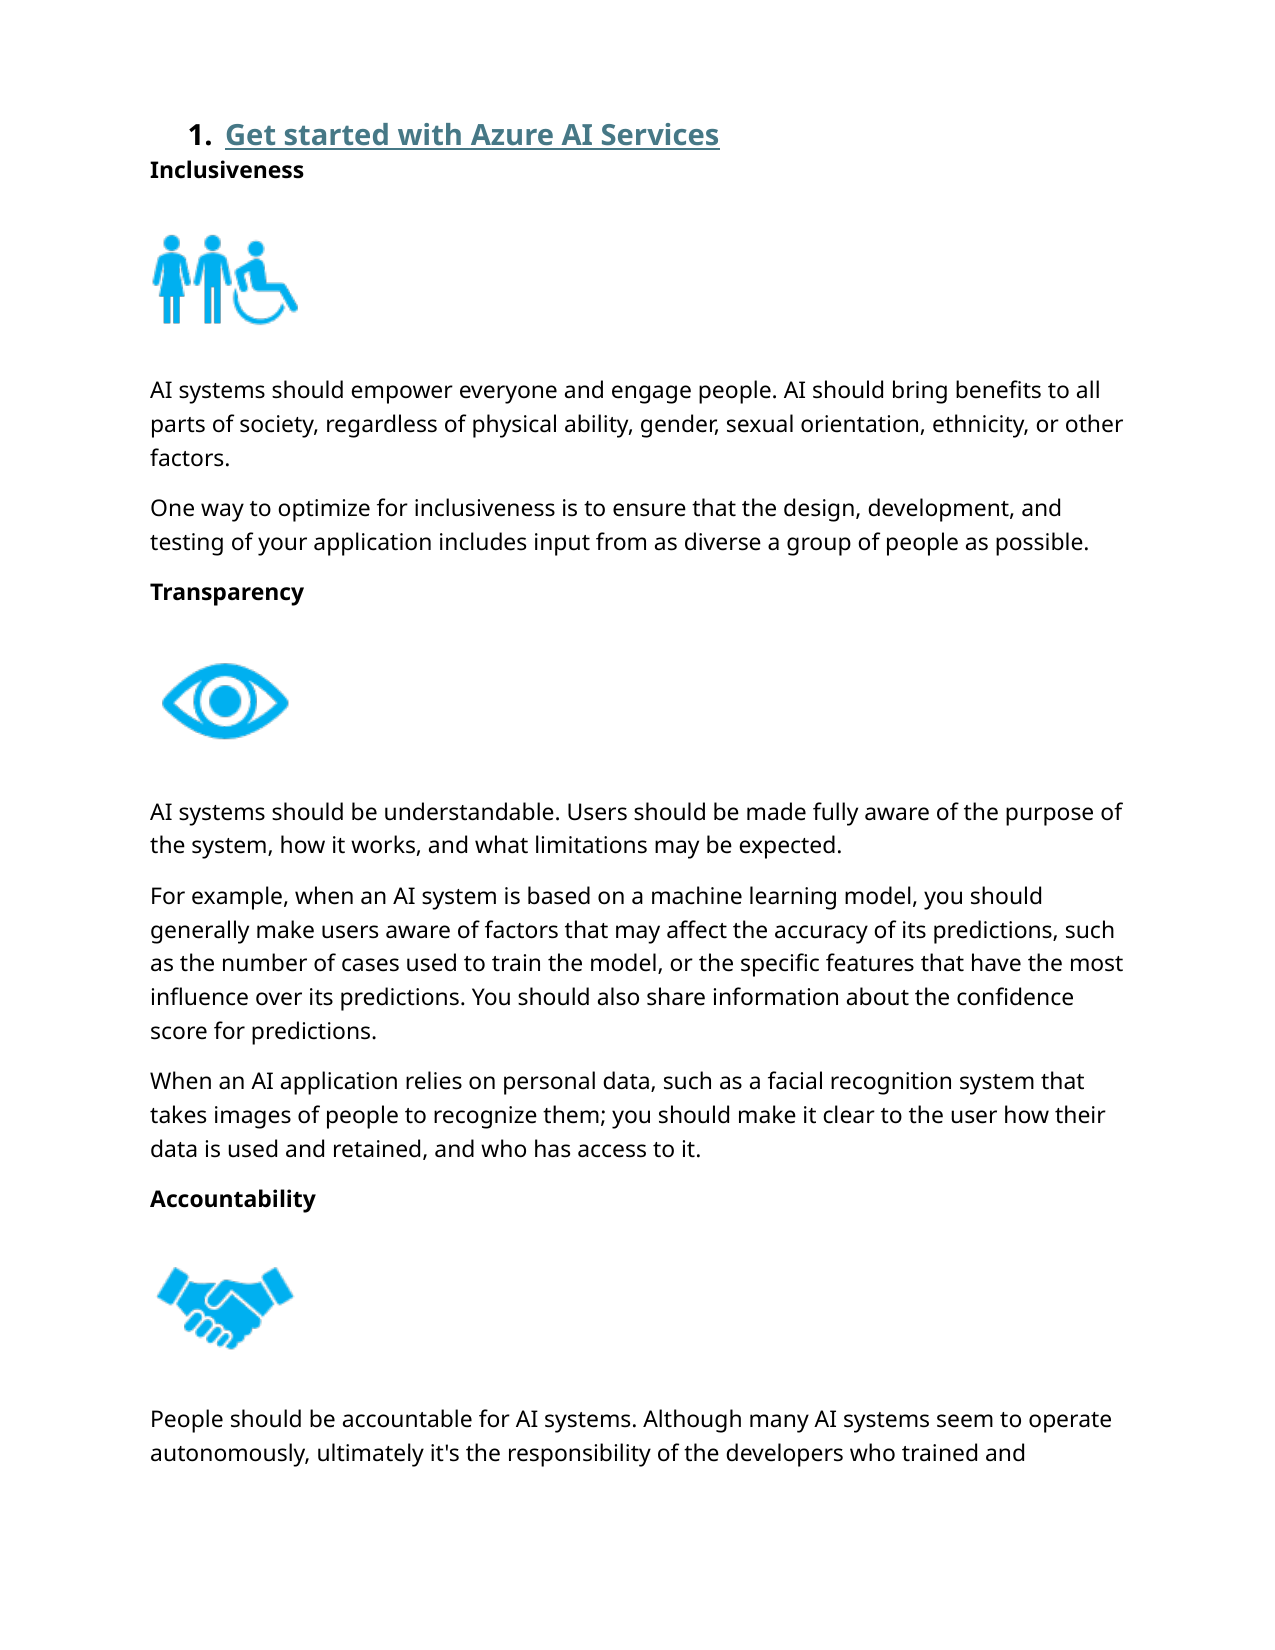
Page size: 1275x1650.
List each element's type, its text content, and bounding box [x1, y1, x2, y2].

text AI systems should be understandable. Users should be made fully aware of the purpose of the system, how it works, and what limitations may be expected. [150, 796, 1125, 861]
text One way to optimize for inclusiveness is to ensure that the design, development, and testing of your application includes input from as diverse a group of people as possible. [150, 492, 1125, 557]
text When an AI application relies on personal data, such as a facial recognition system that takes images of people to recognize them; you should make it clear to the user how their data is used and retained, and who has access to it. [150, 1065, 1125, 1164]
picture [150, 1233, 300, 1384]
text Inclusiveness [150, 154, 1125, 186]
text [150, 1403, 1125, 1468]
picture [150, 626, 300, 777]
text For example, when an AI system is based on a machine learning model, you should generally make users aware of factors that may affect the accuracy of its predictions, such as the number of cases used to train the model, or the specific features that have the most influence over its predictions. You should also share information about the confidence score for predictions. [150, 880, 1125, 1046]
text AI systems should empower everyone and engage people. AI should bring benefits to all parts of society, regardless of physical ability, gender, sexual orientation, ethnicity, or other factors. [150, 374, 1125, 473]
picture [150, 204, 300, 355]
text Transparency [150, 576, 1125, 607]
text Accountability [150, 1183, 1125, 1214]
